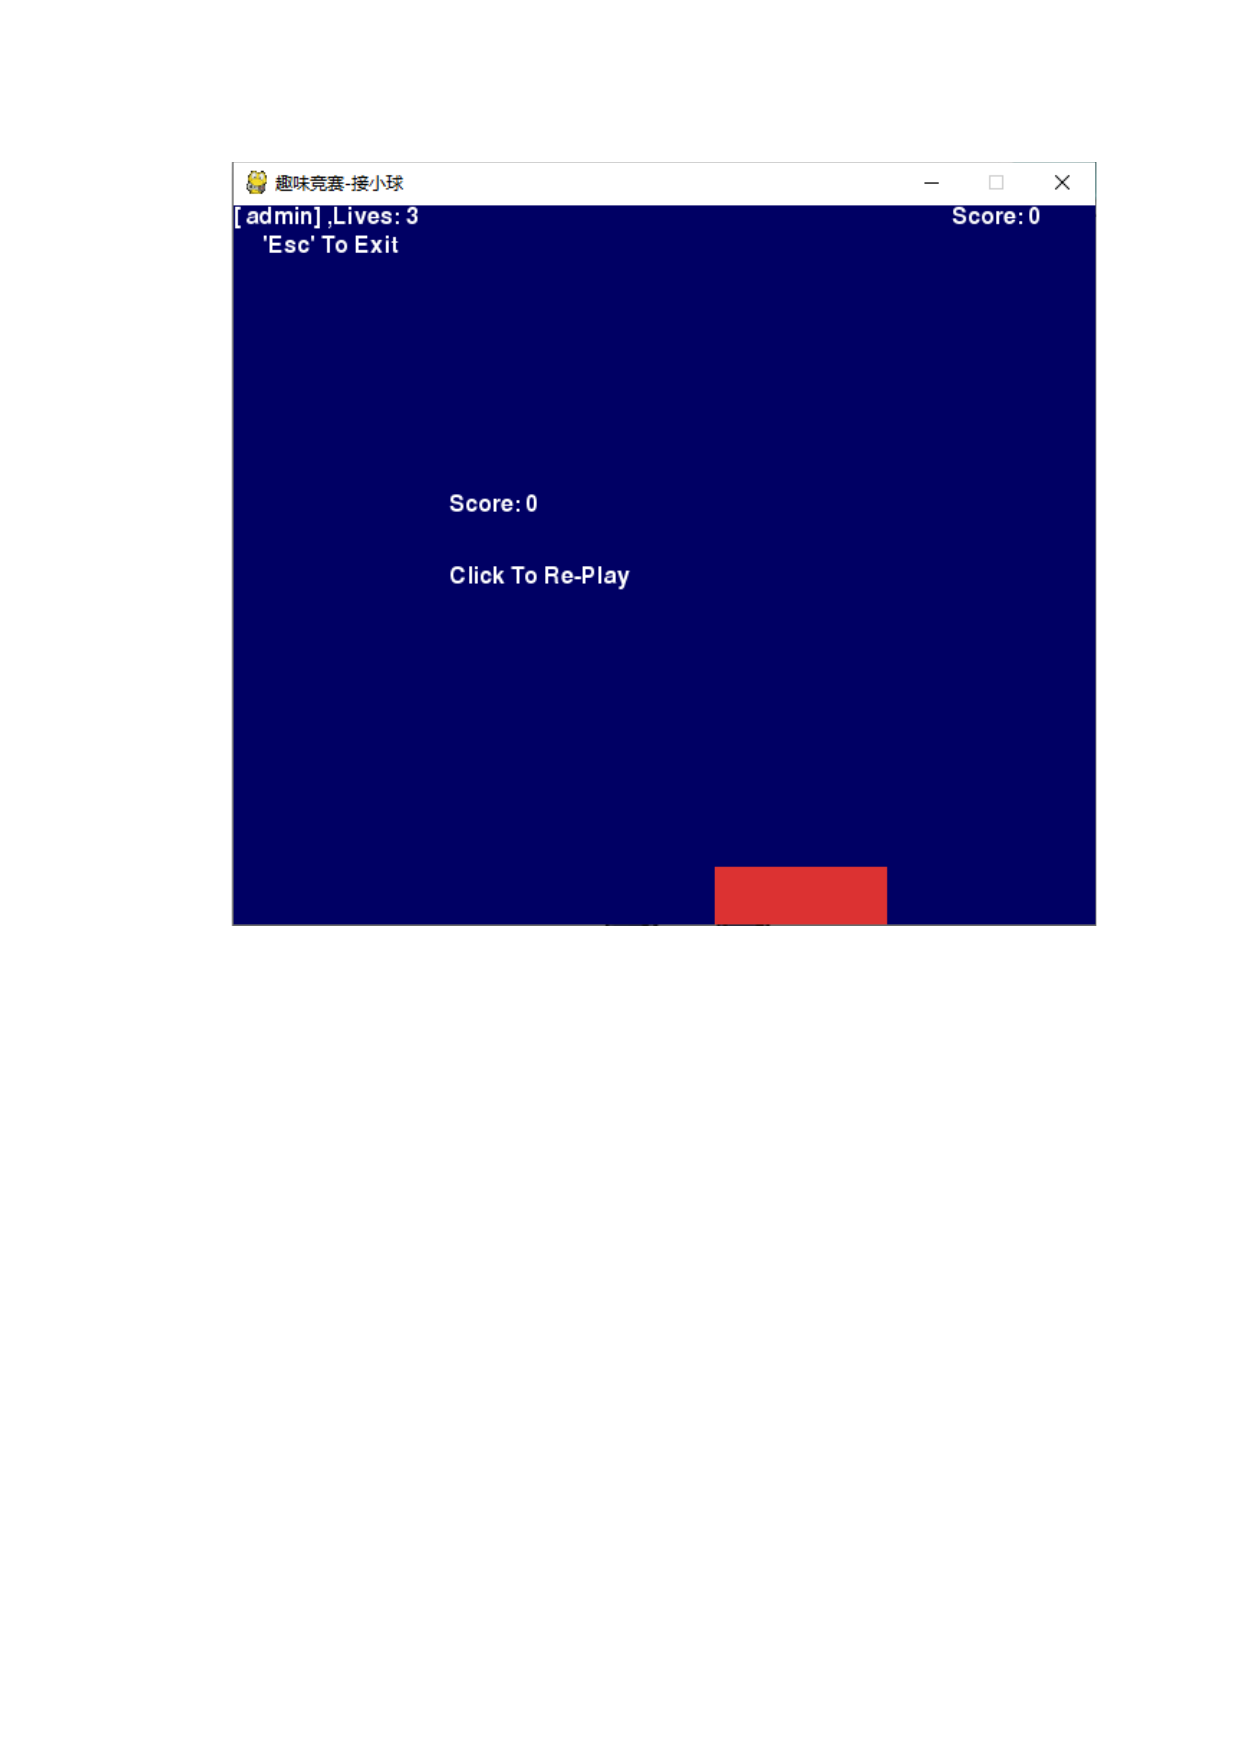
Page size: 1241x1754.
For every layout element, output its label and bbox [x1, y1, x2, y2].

picture [231, 162, 1097, 926]
